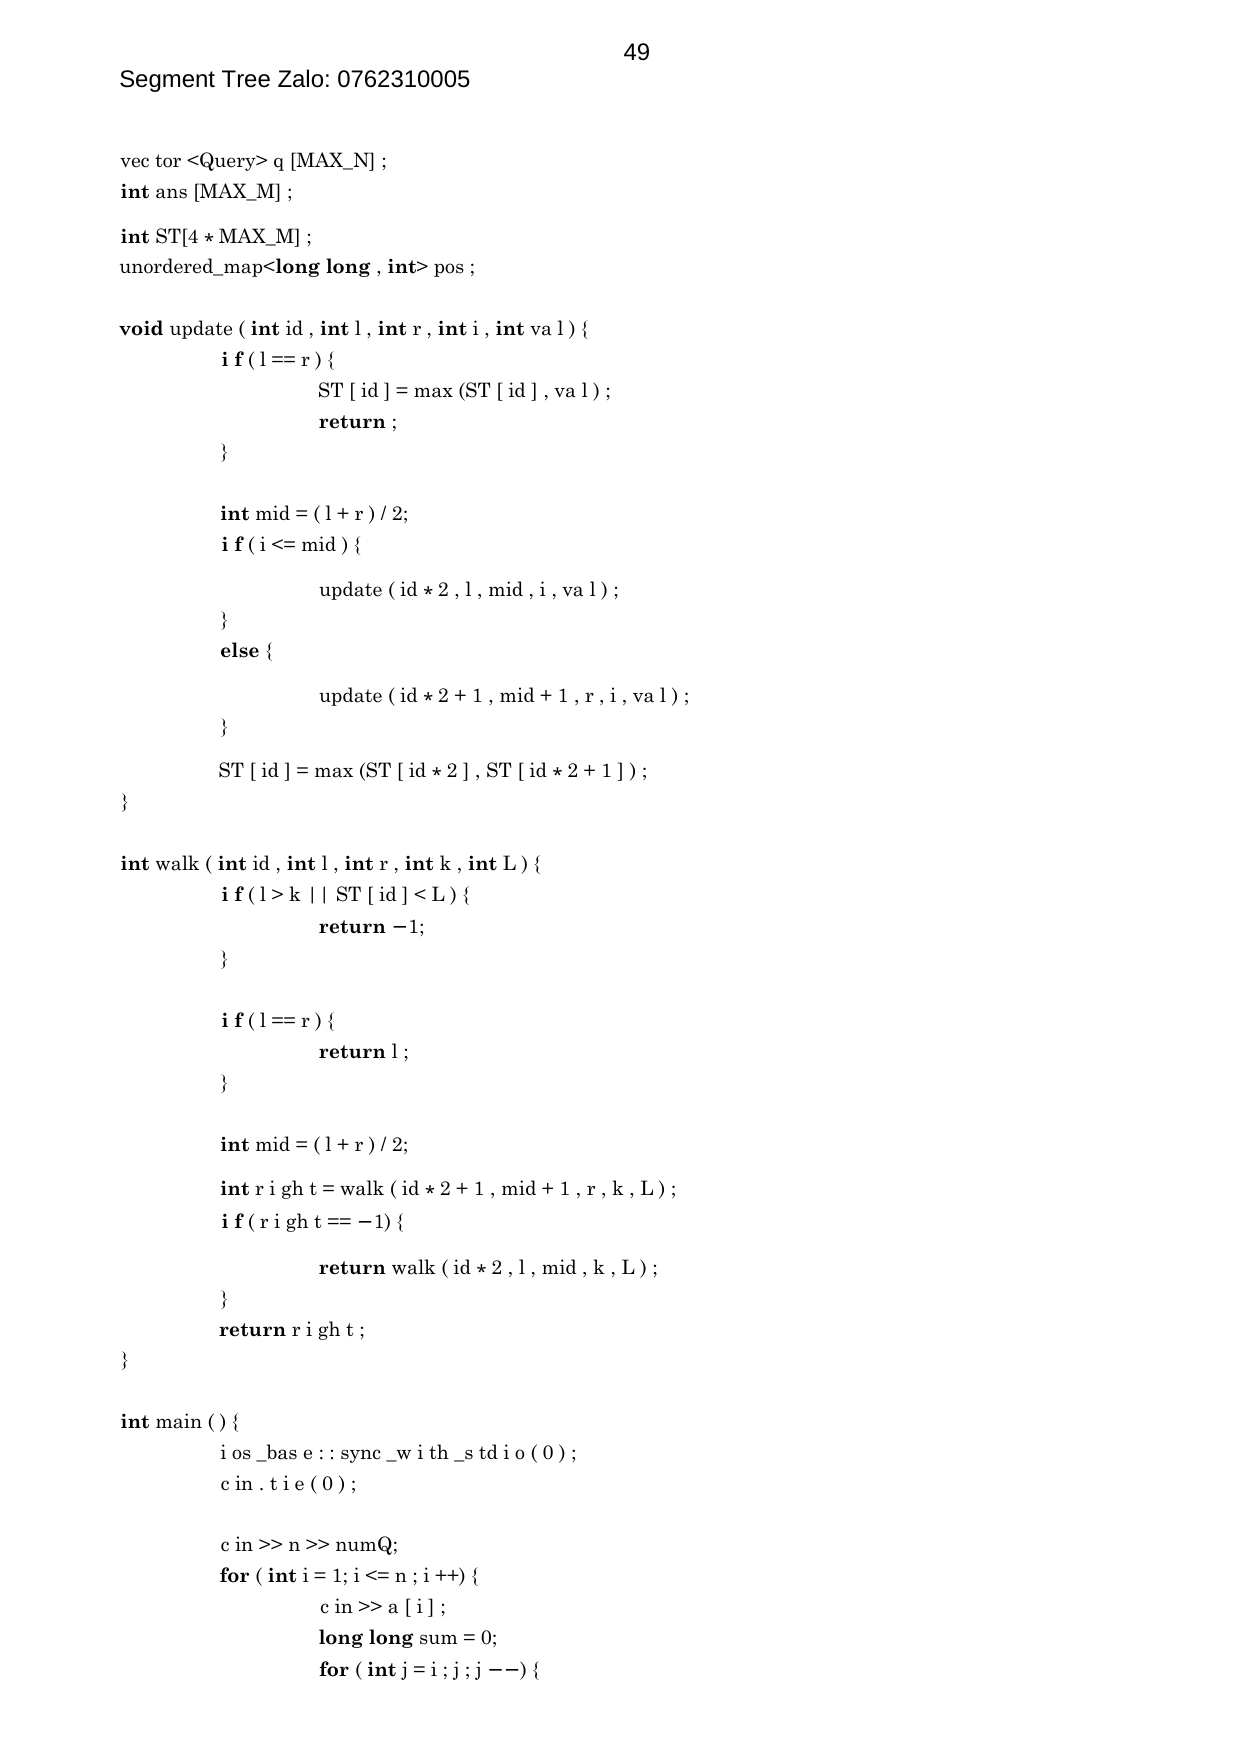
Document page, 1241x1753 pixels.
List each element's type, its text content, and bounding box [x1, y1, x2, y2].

text i f ( r i gh t == −1) { [221, 1207, 1239, 1234]
text return ; [318, 408, 1239, 432]
text update ( id * 2 + 1 , mid + 1 , r , i , va l ) ; [319, 669, 1239, 711]
text int ST[4 * MAX_M] ; [120, 210, 1239, 252]
text } [221, 714, 1239, 737]
text int ans [MAX_M] ; [120, 179, 1239, 203]
text c in >> n >> numQ; [221, 1532, 1239, 1556]
text long long sum = 0; [318, 1624, 1239, 1648]
text ST [ id ] = max (ST [ id ] , va l ) ; [318, 378, 1239, 402]
text return −1; [318, 912, 1239, 939]
text } [122, 1347, 1239, 1371]
text for ( int j = i ; j ; j −−) { [319, 1655, 1239, 1682]
text Segment Tree Zalo: 0762310005 [119, 65, 1239, 93]
text i f ( l == r ) { [221, 1008, 1239, 1032]
text } [221, 946, 1239, 970]
text i os _bas e : : sync _w i th _s td i o ( 0 ) ; [220, 1440, 1239, 1464]
text } [221, 607, 1239, 631]
text for ( int i = 1; i <= n ; i ++) { [219, 1563, 1239, 1587]
text return l ; [318, 1039, 1239, 1063]
text else { [220, 638, 1239, 662]
text i f ( i <= mid ) { [221, 532, 1239, 556]
text ST [ id ] = max (ST [ id * 2 ] , ST [ id * 2 + 1 ] ) ; [218, 744, 1239, 787]
text } [221, 439, 1239, 463]
text int walk ( int id , int l , int r , int k , int L ) { [120, 851, 1239, 875]
text int r i gh t = walk ( id * 2 + 1 , mid + 1 , r , k , L ) ; [220, 1162, 1239, 1205]
text c in >> a [ i ] ; [320, 1594, 1239, 1618]
text int mid = ( l + r ) / 2; [220, 1132, 1239, 1155]
text int mid = ( l + r ) / 2; [220, 501, 1239, 525]
text return walk ( id * 2 , l , mid , k , L ) ; [318, 1241, 1239, 1283]
text void update ( int id , int l , int r , int i , int va l ) { [119, 316, 1239, 340]
text update ( id * 2 , l , mid , i , va l ) ; [319, 563, 1239, 605]
text c in . t i e ( 0 ) ; [221, 1471, 1239, 1494]
text } [122, 789, 1239, 813]
text } [221, 1286, 1239, 1309]
text vec tor <Query> q [MAX_N] ; [120, 148, 1239, 172]
text } [221, 1070, 1239, 1093]
text i f ( l > k || ST [ id ] < L ) { [221, 882, 1239, 906]
text 49 [623, 37, 1239, 65]
text i f ( l == r ) { [221, 347, 1239, 371]
text return r i gh t ; [218, 1316, 1239, 1340]
text unordered_map<long long , int> pos ; [119, 254, 1239, 278]
text int main ( ) { [120, 1409, 1239, 1433]
